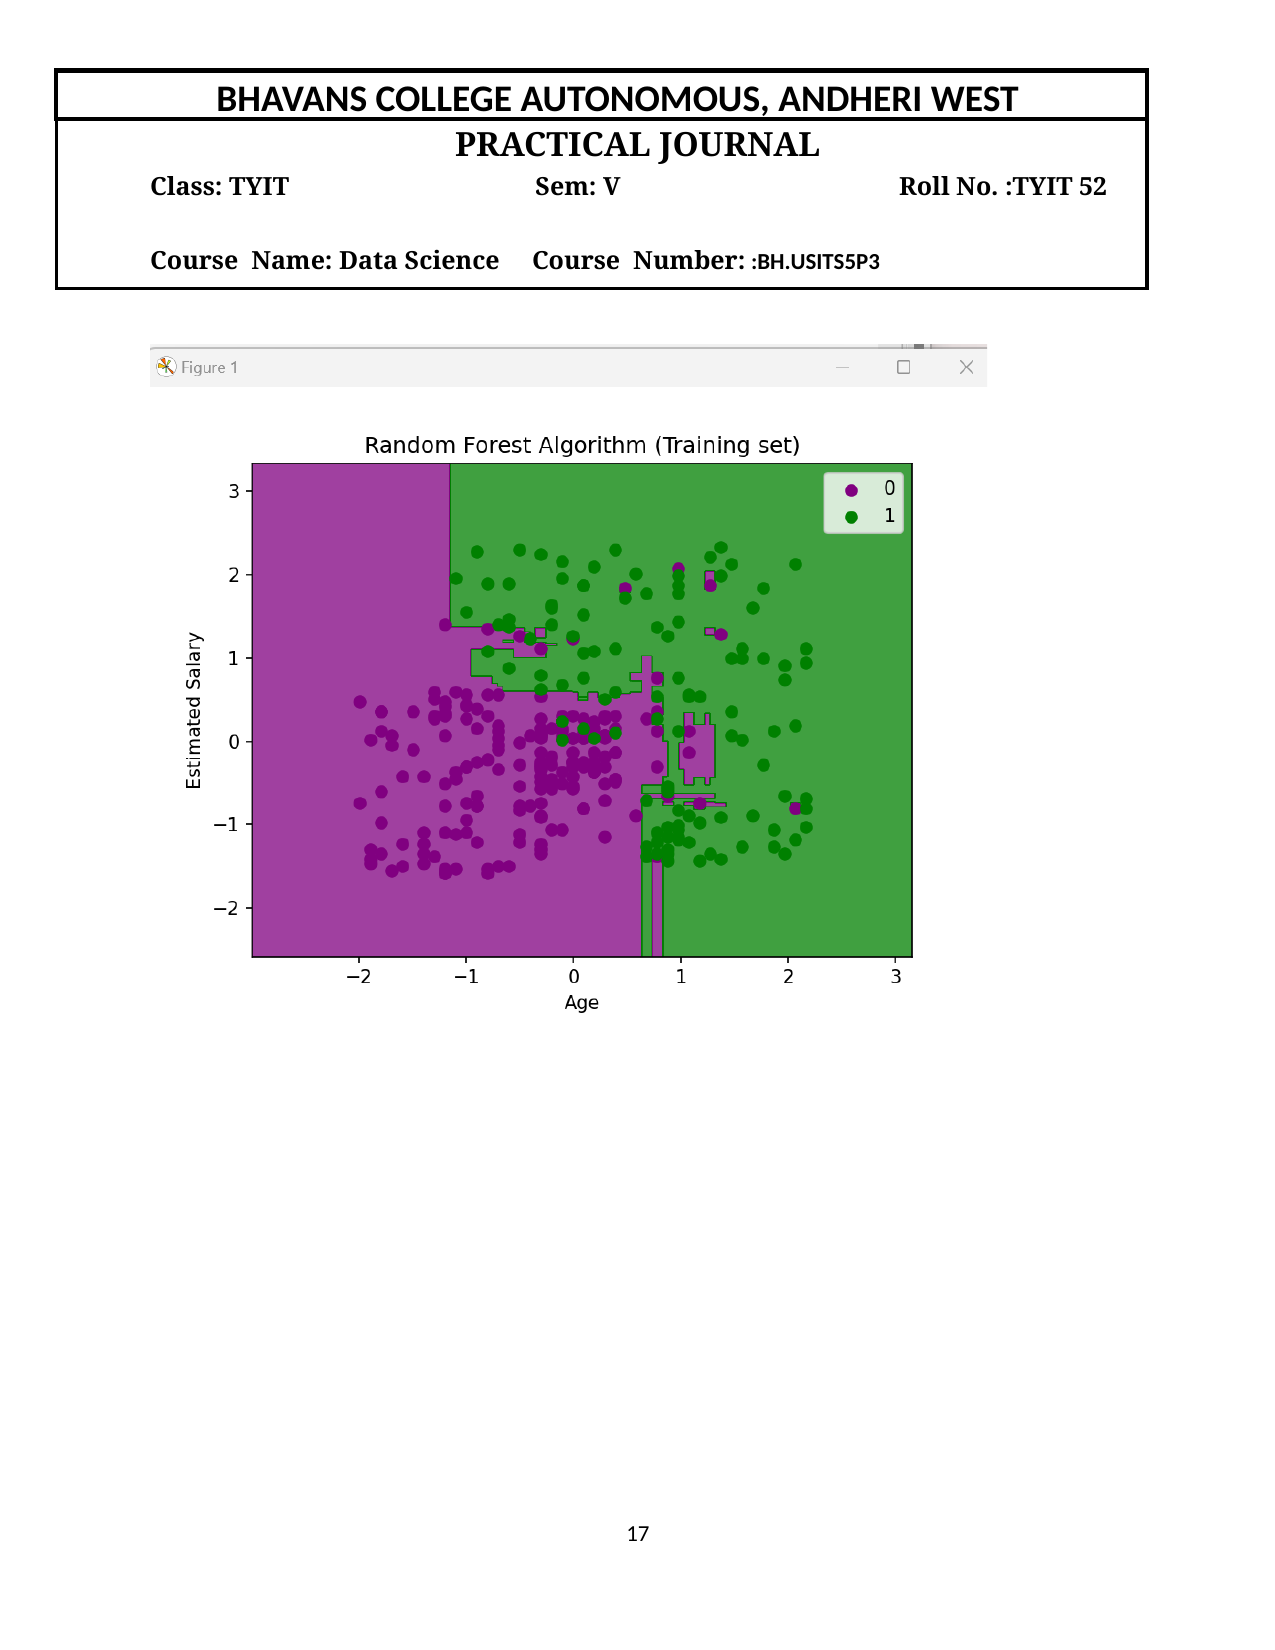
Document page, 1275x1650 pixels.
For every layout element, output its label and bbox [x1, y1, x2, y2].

picture [150, 344, 988, 1022]
